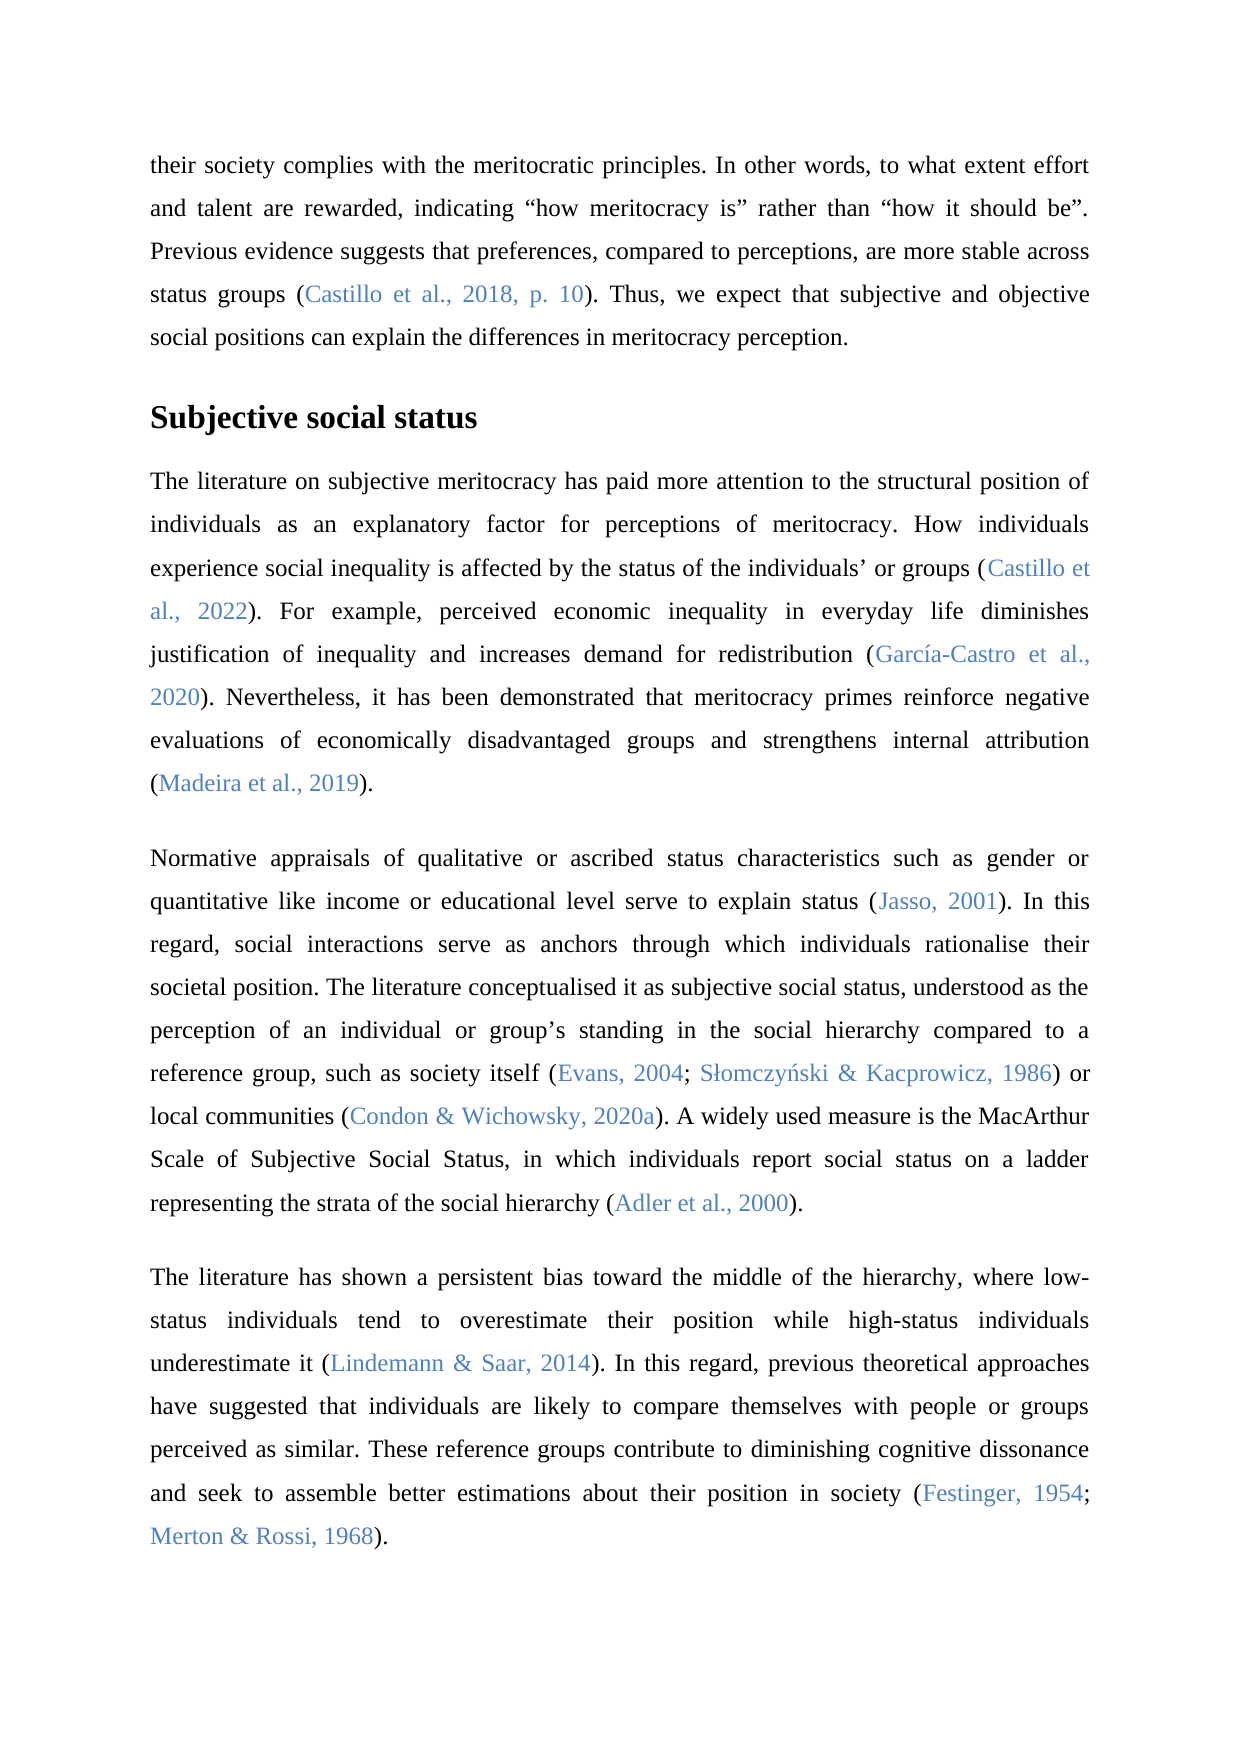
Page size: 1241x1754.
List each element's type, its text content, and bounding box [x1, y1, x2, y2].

text The literature has shown a persistent bias toward the middle of the hierarchy, where low-status individuals tend to overestimate their position while high-status individuals underestimate it (Lindemann & Saar, 2014). In this regard, previous theoretical approaches have suggested that individuals are likely to compare themselves with people or groups perceived as similar. These reference groups contribute to diminishing cognitive dissonance and seek to assemble better estimations about their position in society (Festinger, 1954; Merton & Rossi, 1968). [150, 1262, 1090, 1549]
subtitle Subjective social status [150, 397, 1090, 435]
text Normative appraisals of qualitative or ascribed status characteristics such as gender or quantitative like income or educational level serve to explain status (Jasso, 2001). In this regard, social interactions serve as anchors through which individuals rationalise their societal position. The literature conceptualised it as subjective social status, understood as the perception of an individual or group’s standing in the social hierarchy compared to a reference group, such as society itself (Evans, 2004; Słomczyński & Kacprowicz, 1986) or local communities (Condon & Wichowsky, 2020a). A widely used measure is the MacArthur Scale of Subjective Social Status, in which individuals report social status on a ladder representing the strata of the social hierarchy (Adler et al., 2000). [150, 843, 1090, 1216]
text The literature on subjective meritocracy has paid more attention to the structural position of individuals as an explanatory factor for perceptions of meritocracy. How individuals experience social inequality is affected by the status of the individuals’ or groups (Castillo et al., 2022). For example, perceived economic inequality in everyday life diminishes justification of inequality and increases demand for redistribution (García-Castro et al., 2020). Nevertheless, it has been demonstrated that meritocracy primes reinforce negative evaluations of economically disadvantaged groups and strengthens internal attribution (Madeira et al., 2019). [150, 466, 1090, 797]
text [150, 150, 1090, 351]
